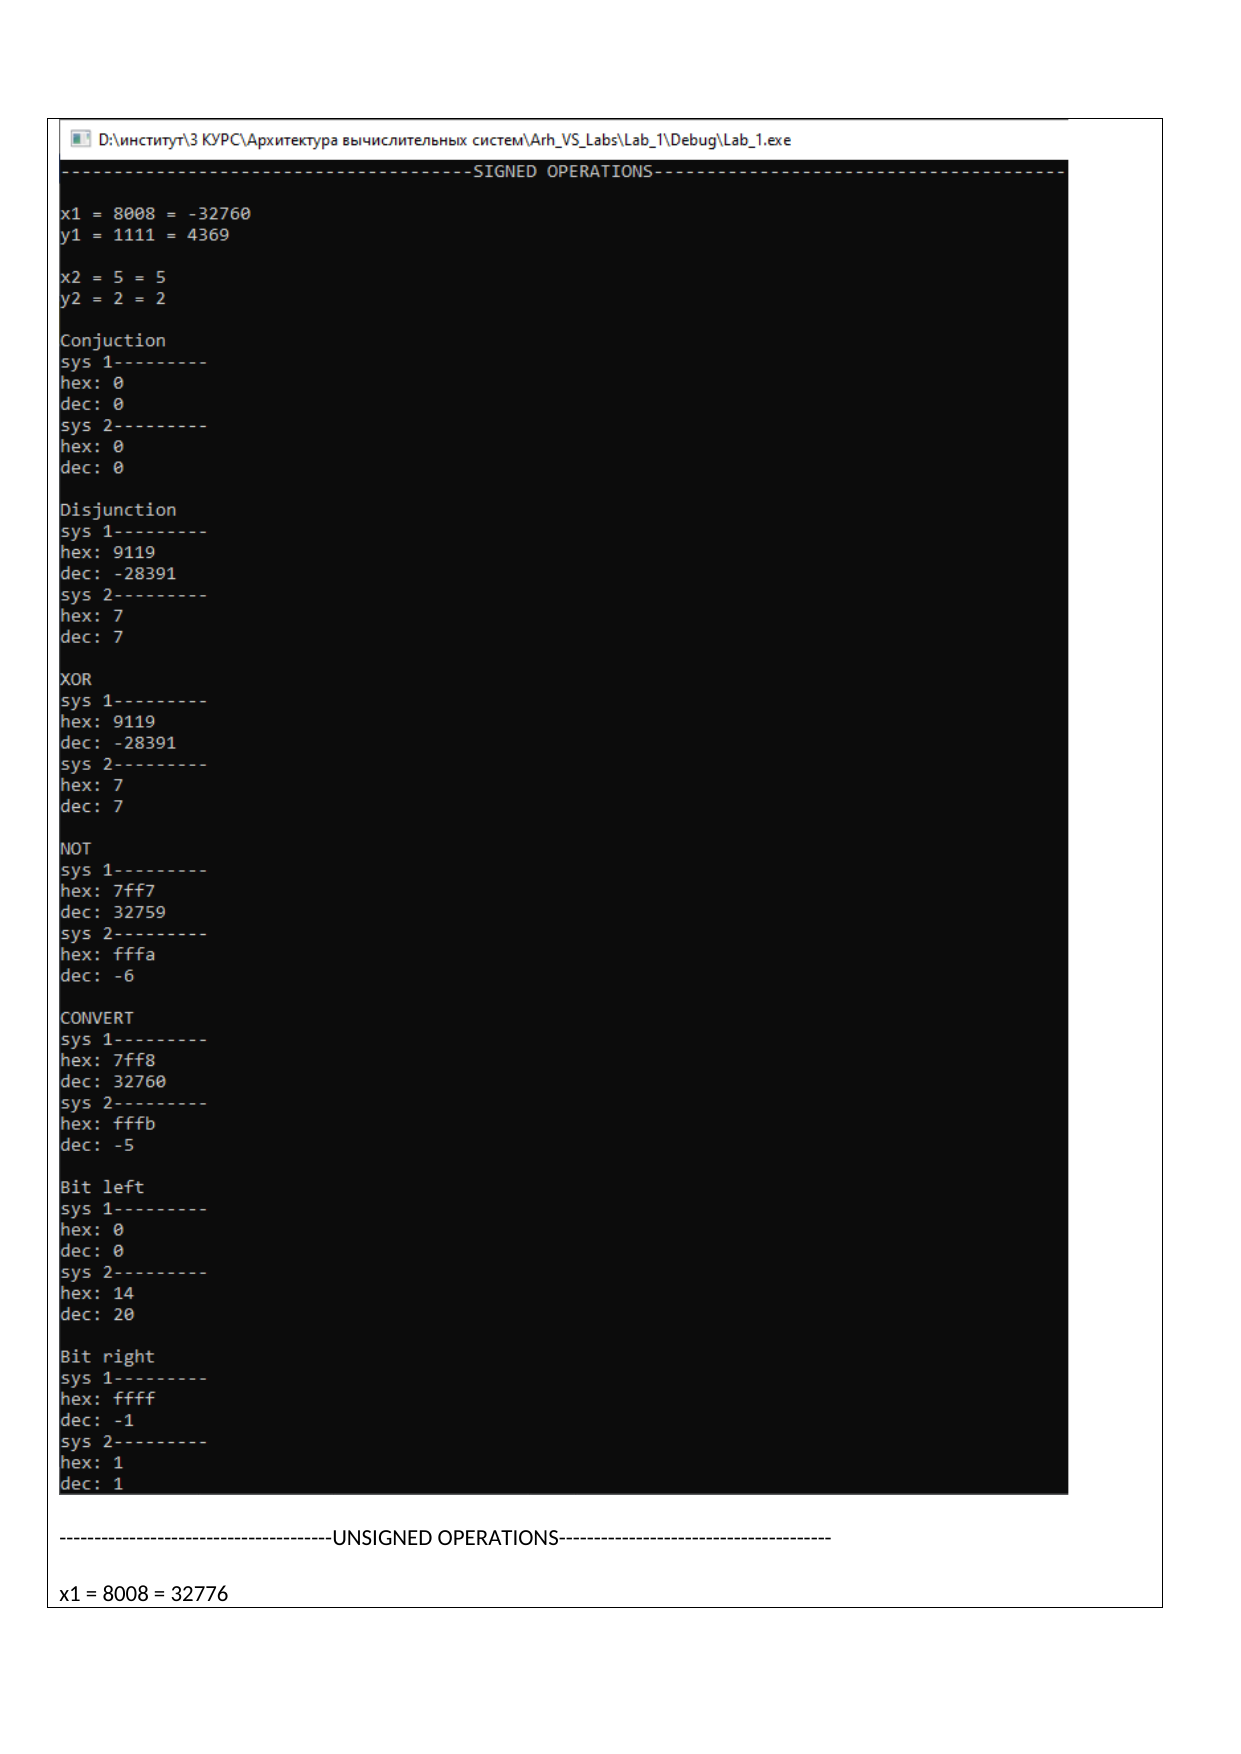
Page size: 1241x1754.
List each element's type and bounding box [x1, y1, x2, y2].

table_cell [48, 119, 1162, 1607]
picture [59, 119, 1069, 1495]
